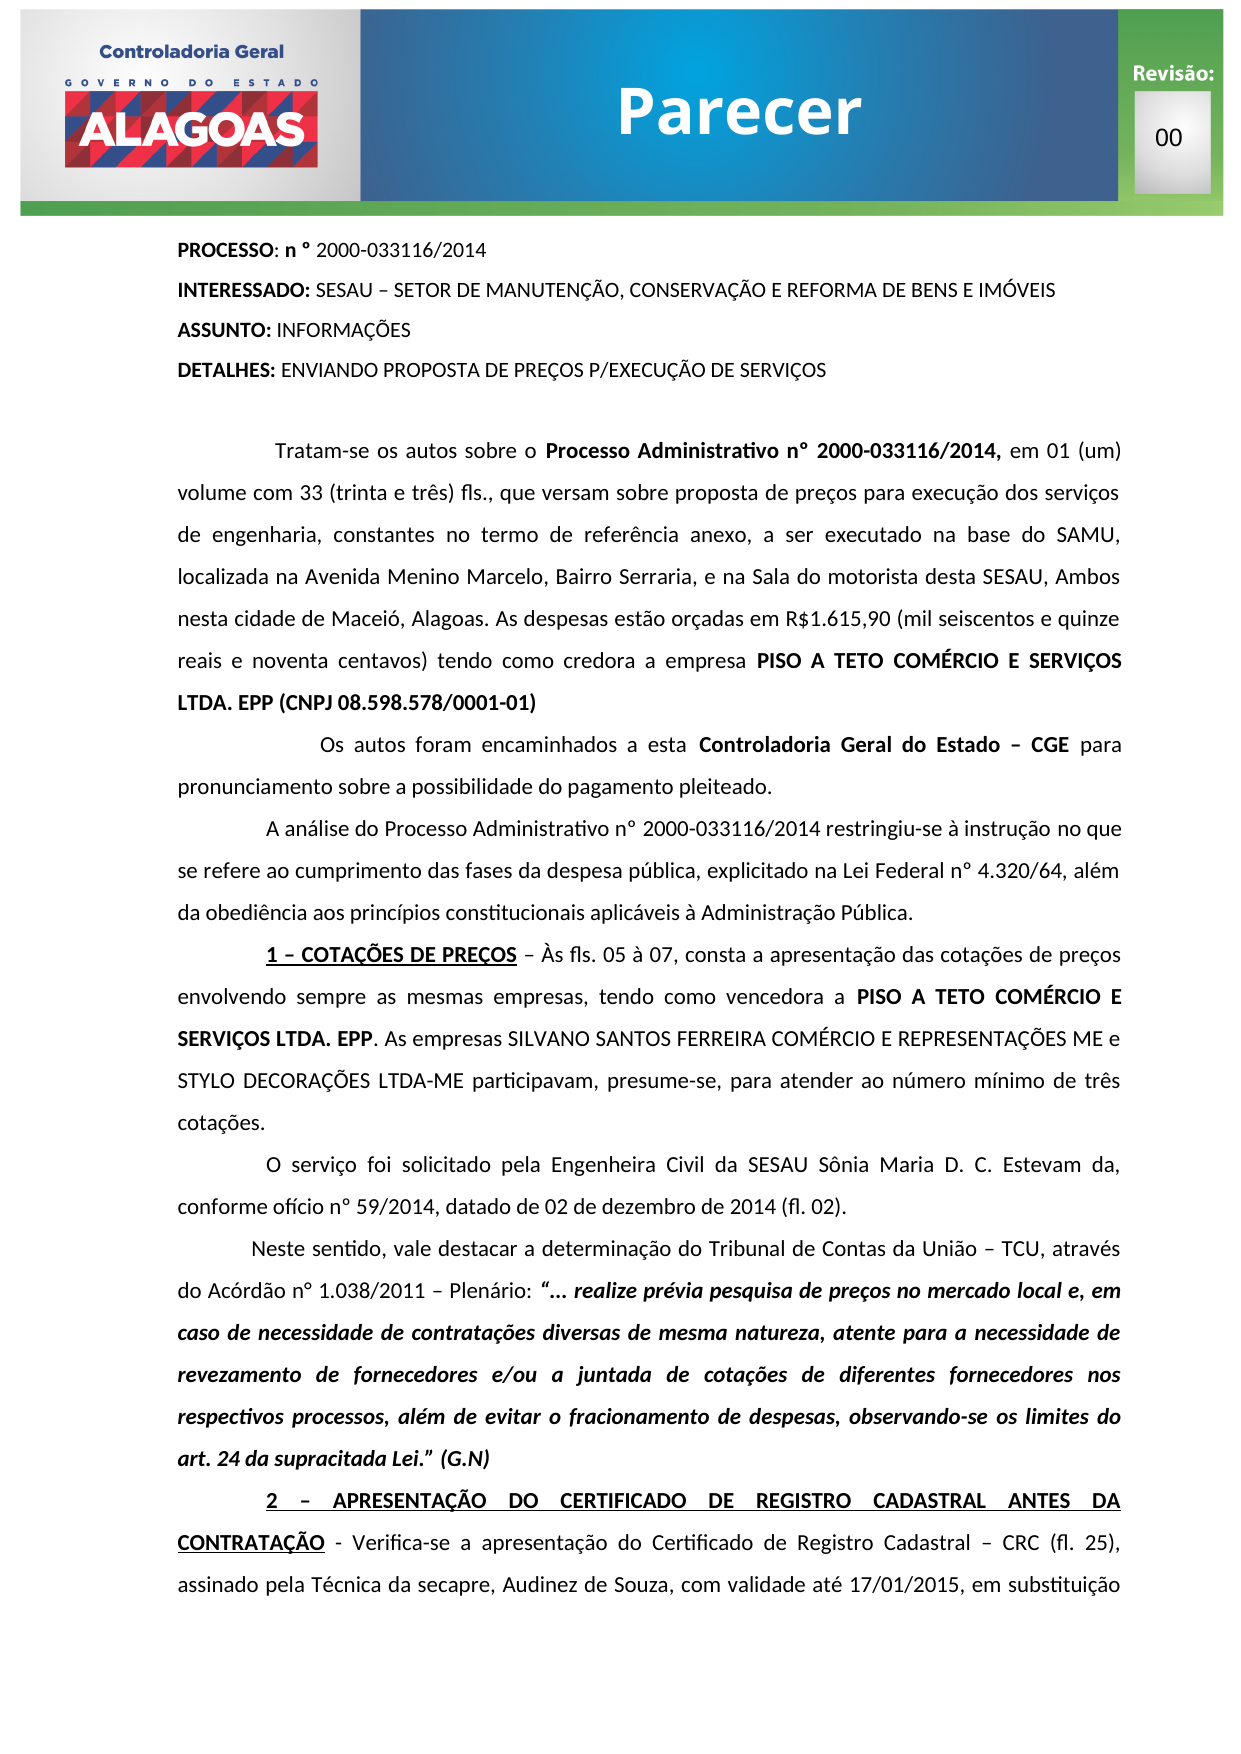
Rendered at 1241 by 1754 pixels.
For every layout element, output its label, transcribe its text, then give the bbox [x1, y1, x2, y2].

text INTERESSADO: SESAU – SETOR DE MANUTENÇÃO, CONSERVAÇÃO E REFORMA DE BENS E IMÓVEIS [177, 276, 1122, 303]
text 1 – COTAÇÕES DE PREÇOS – Às fls. 05 à 07, consta a apresentação das cotações de preços envolvendo sempre as mesmas empresas, tendo como vencedora a PISO A TETO COMÉRCIO E SERVIÇOS LTDA. EPP. As empresas SILVANO SANTOS FERREIRA COMÉRCIO E REPRESENTAÇÕES ME e STYLO DECORAÇÕES LTDA-ME participavam, presume-se, para atender ao número mínimo de três cotações. [177, 940, 1122, 1136]
text PROCESSO: n º 2000-033116/2014 [177, 236, 1122, 263]
text A análise do Processo Administrativo nº 2000-033116/2014 restringiu-se à instrução no que se refere ao cumprimento das fases da despesa pública, explicitado na Lei Federal nº 4.320/64, além da obediência aos princípios constitucionais aplicáveis à Administração Pública. [177, 814, 1122, 926]
text O serviço foi solicitado pela Engenheira Civil da SESAU Sônia Maria D. C. Estevam da, conforme ofício nº 59/2014, datado de 02 de dezembro de 2014 (fl. 02). [177, 1150, 1122, 1220]
text ASSUNTO: INFORMAÇÕES [177, 316, 1122, 343]
text Os autos foram encaminhados a esta Controladoria Geral do Estado – CGE para pronunciamento sobre a possibilidade do pagamento pleiteado. [177, 730, 1122, 800]
text Neste sentido, vale destacar a determinação do Tribunal de Contas da União – TCU, através do Acórdão n° 1.038/2011 – Plenário: “... realize prévia pesquisa de preços no mercado local e, em caso de necessidade de contratações diversas de mesma natureza, atente para a necessidade de revezamento de fornecedores e/ou a juntada de cotações de diferentes fornecedores nos respectivos processos, além de evitar o fracionamento de despesas, observando-se os limites do art. 24 da supracitada Lei.” (G.N) [177, 1234, 1122, 1472]
text DETALHES: ENVIANDO PROPOSTA DE PREÇOS P/EXECUÇÃO DE SERVIÇOS [177, 356, 1122, 383]
picture [20, 9, 1224, 216]
text Tratam-se os autos sobre o Processo Administrativo nº 2000-033116/2014, em 01 (um) volume com 33 (trinta e três) fls., que versam sobre proposta de preços para execução dos serviços de engenharia, constantes no termo de referência anexo, a ser executado na base do SAMU, localizada na Avenida Menino Marcelo, Bairro Serraria, e na Sala do motorista desta SESAU, Ambos nesta cidade de Maceió, Alagoas. As despesas estão orçadas em R$1.615,90 (mil seiscentos e quinze reais e noventa centavos) tendo como credora a empresa PISO A TETO COMÉRCIO E SERVIÇOS LTDA. EPP (CNPJ 08.598.578/0001-01) [177, 436, 1122, 716]
